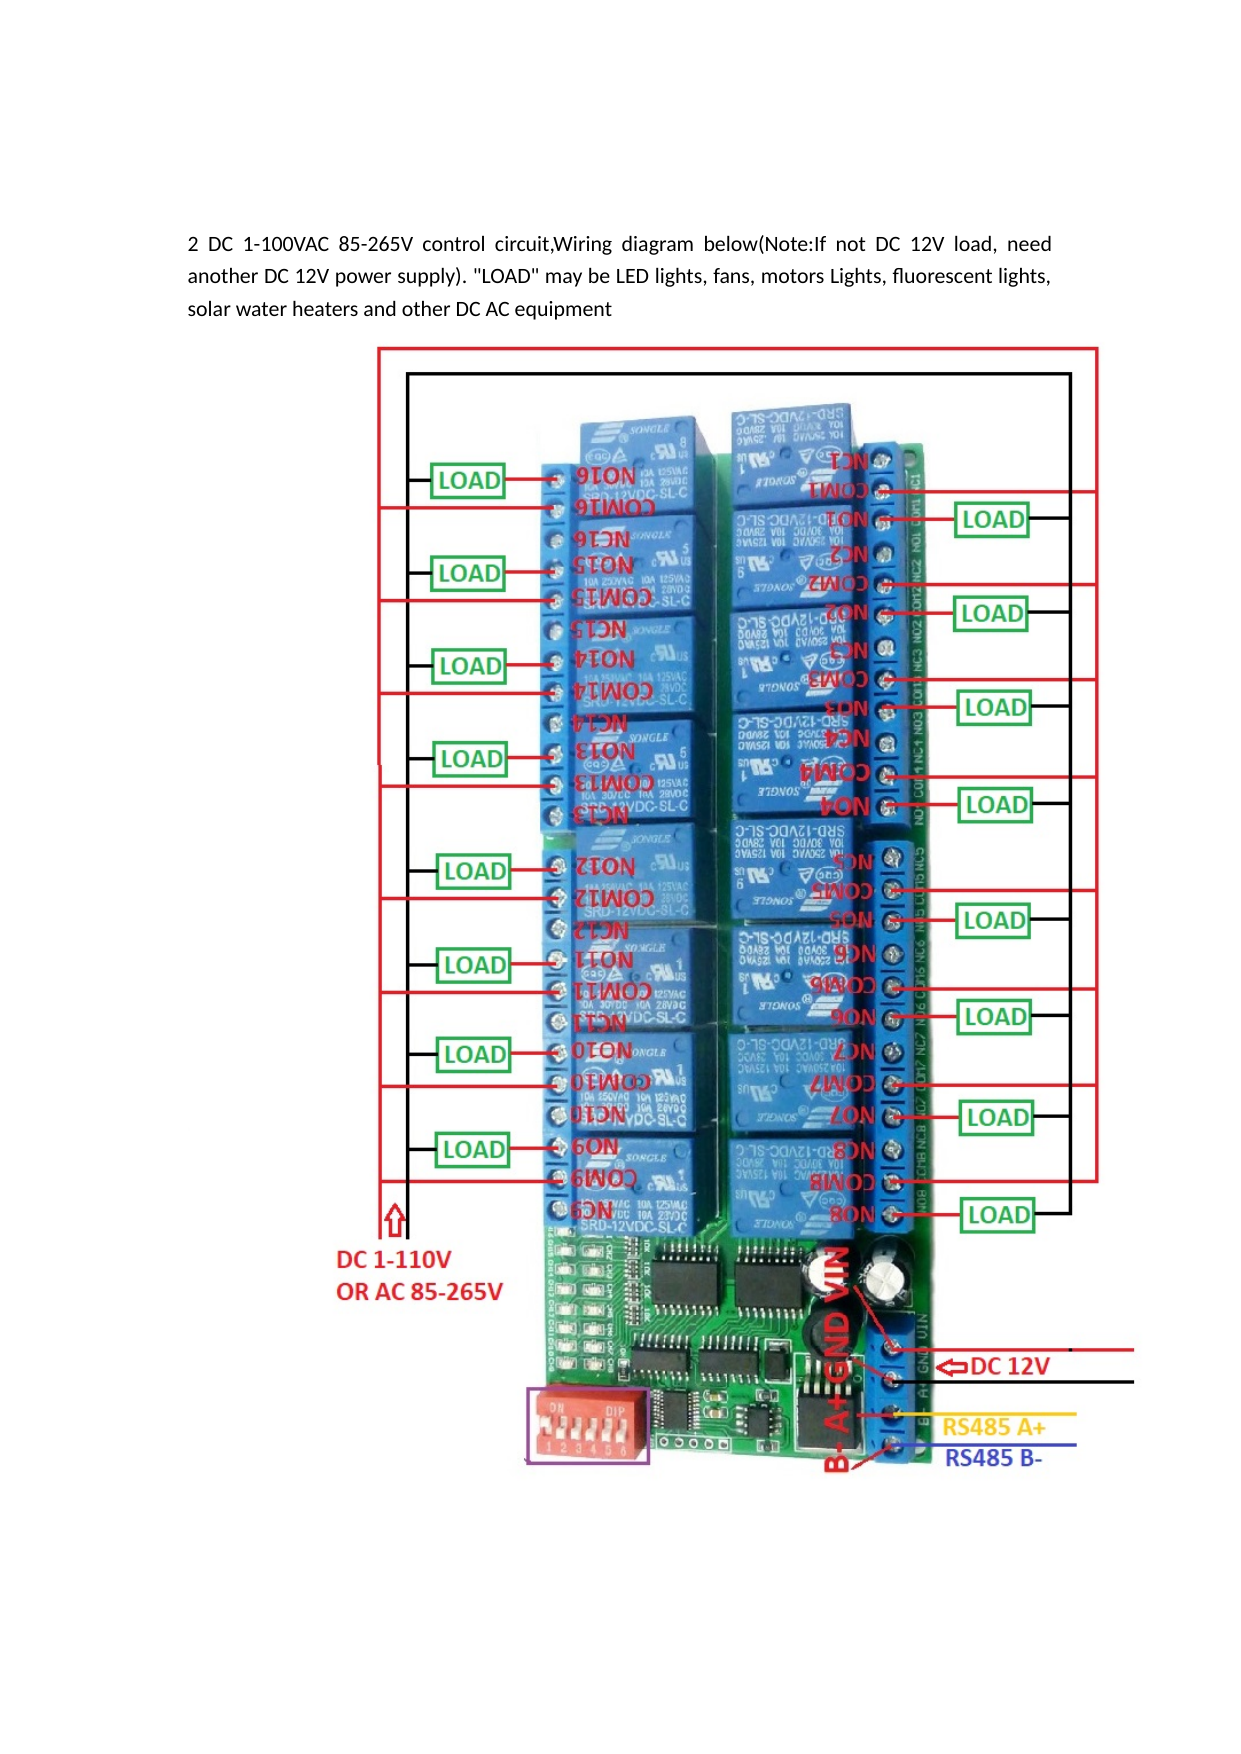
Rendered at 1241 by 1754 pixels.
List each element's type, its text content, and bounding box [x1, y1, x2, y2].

text 2 DC 1-100VAC 85-265V control circuit,Wiring diagram below(Note:If not DC 12V load, need another DC 12V power supply). "LOAD" may be LED lights, fans, motors Lights, fluorescent lights, solar water heaters and other DC AC equipment [187, 227, 1053, 324]
picture [187, 324, 1241, 1527]
